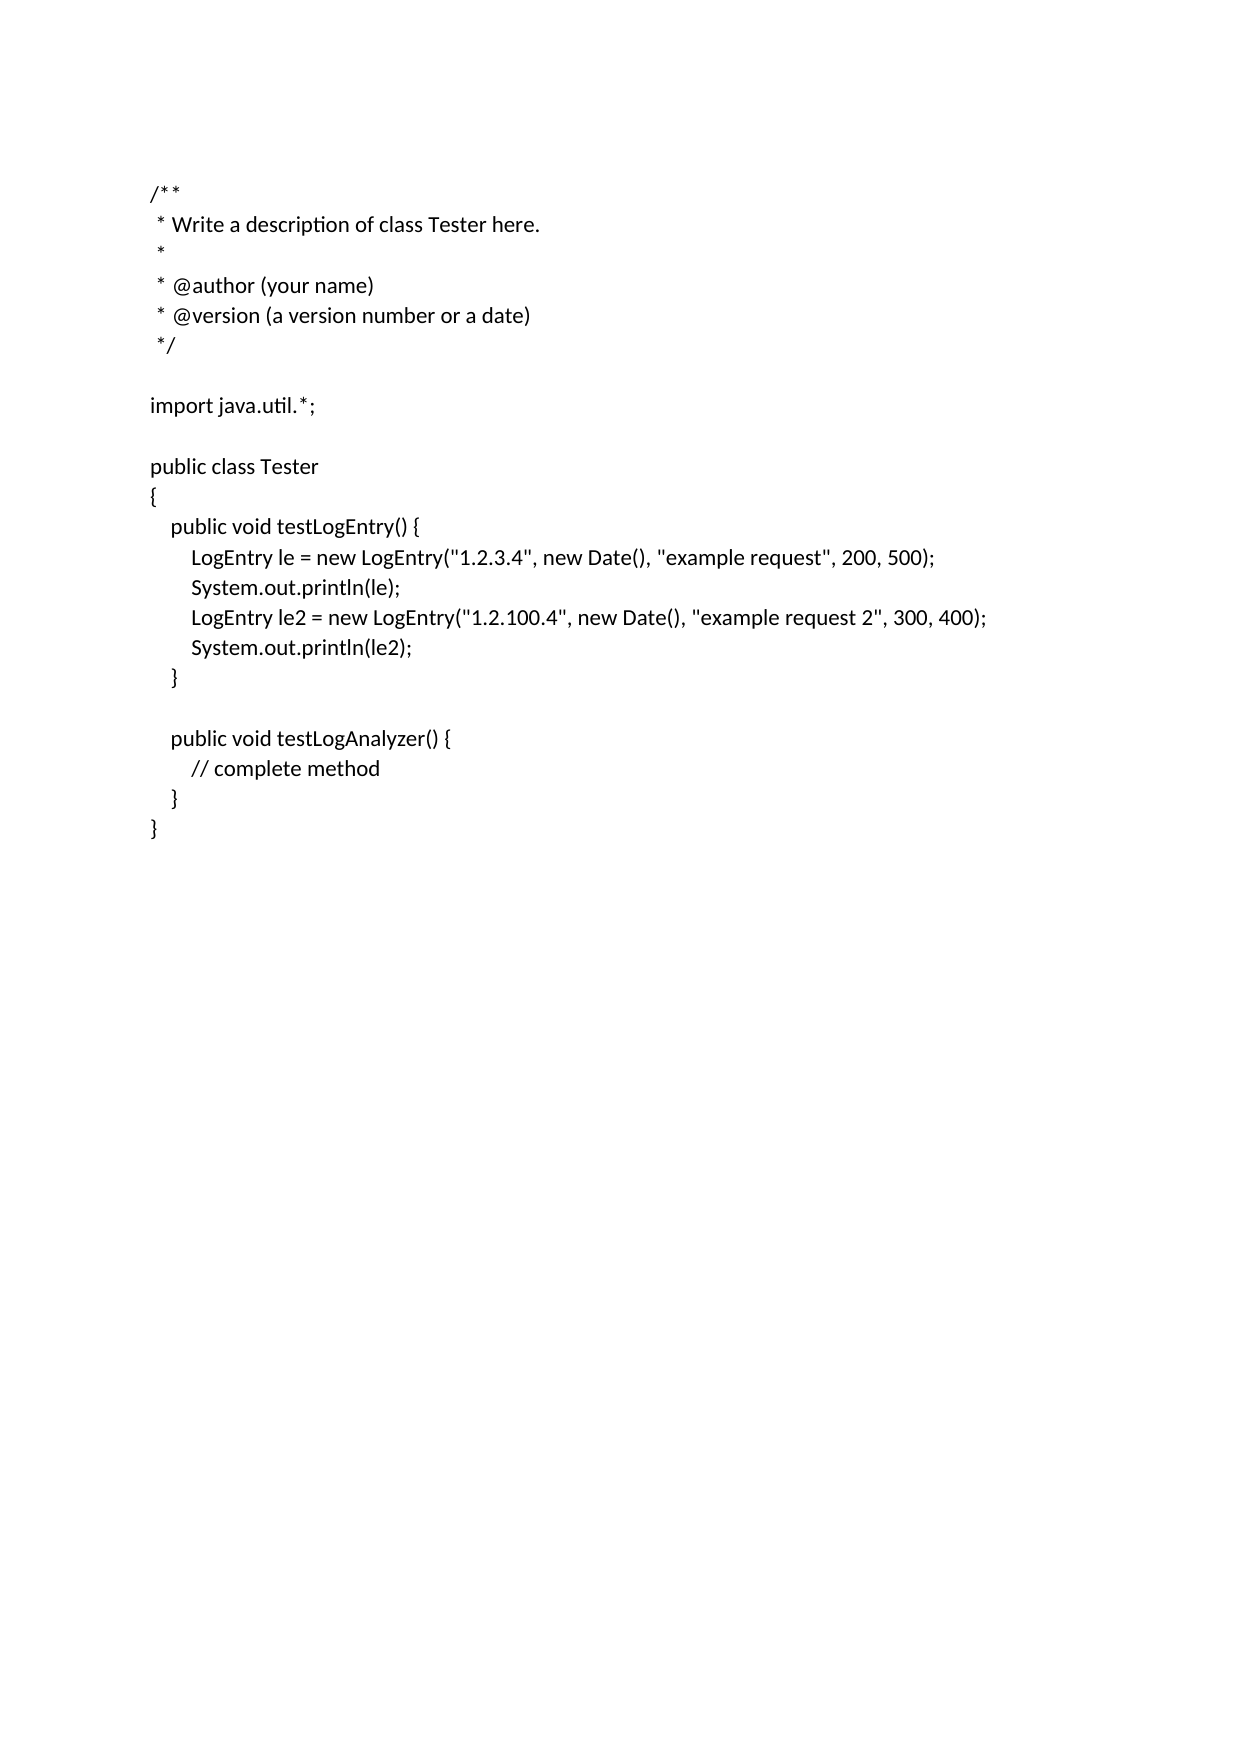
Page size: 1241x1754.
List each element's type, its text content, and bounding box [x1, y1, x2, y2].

text LogEntry le2 = new LogEntry("1.2.100.4", new Date(), "example request 2", 300, 400); [150, 603, 1090, 631]
text } [150, 814, 1090, 843]
text } [150, 663, 1090, 692]
text System.out.println(le); [150, 573, 1090, 601]
text * @author (your name) [150, 271, 1090, 299]
text import java.util.*; [150, 392, 1090, 420]
text public class Tester [150, 452, 1090, 480]
text public void testLogEntry() { [150, 512, 1090, 541]
text { [150, 482, 1090, 510]
text */ [150, 331, 1090, 359]
text * [150, 241, 1090, 269]
text LogEntry le = new LogEntry("1.2.3.4", new Date(), "example request", 200, 500); [150, 543, 1090, 571]
text * @version (a version number or a date) [150, 301, 1090, 329]
text /** [150, 180, 1090, 208]
text public void testLogAnalyzer() { [150, 724, 1090, 752]
text // complete method [150, 754, 1090, 782]
text * Write a description of class Tester here. [150, 210, 1090, 238]
text } [150, 784, 1090, 812]
text System.out.println(le2); [150, 633, 1090, 661]
